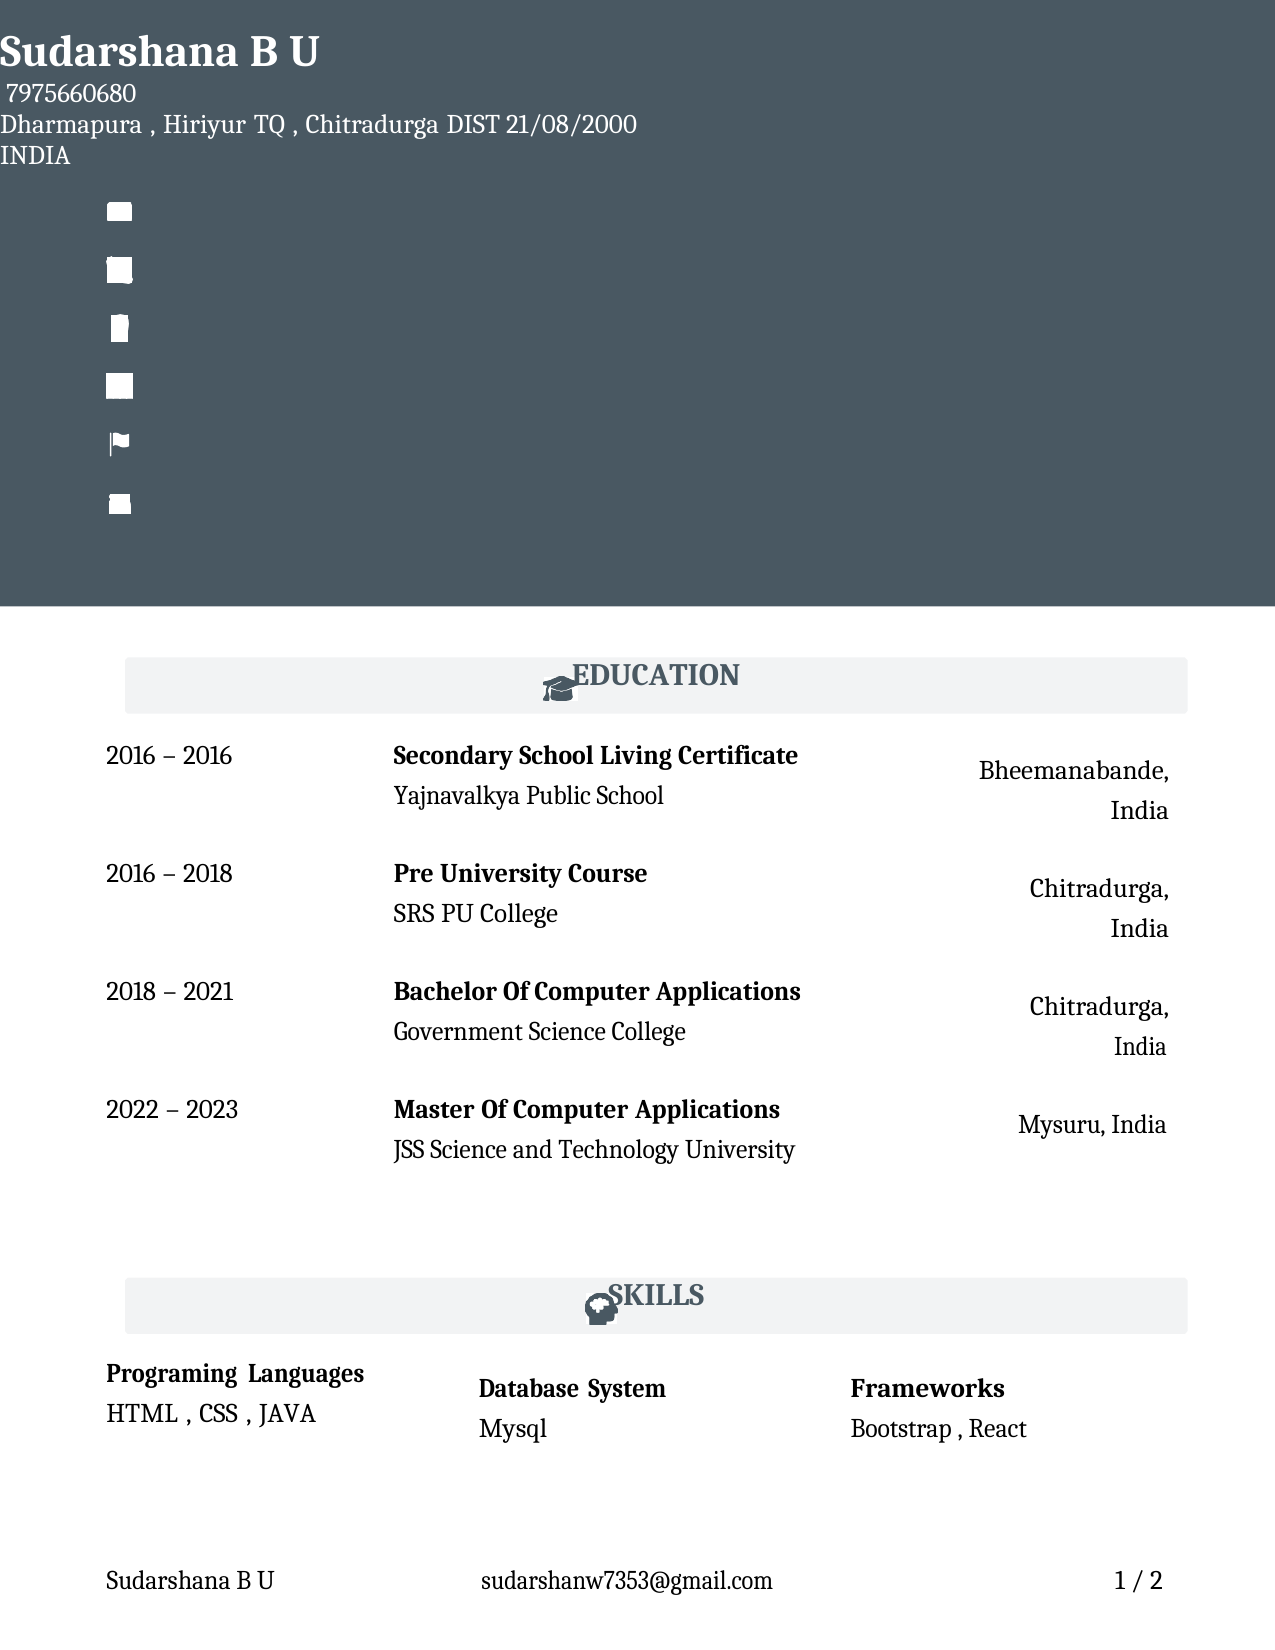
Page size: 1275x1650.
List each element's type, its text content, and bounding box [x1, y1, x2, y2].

text Yajnavalkya Public School [393, 780, 816, 811]
text Bheemanabande, [884, 755, 1169, 786]
text 2016 – 2016 Secondary School Living Certificate [106, 740, 816, 771]
subtitle Frameworks [850, 1373, 1275, 1404]
picture [585, 1293, 618, 1325]
picture [106, 256, 133, 284]
text India Mysuru, India [1018, 1031, 1170, 1141]
text JSS Science and Technology University [393, 1134, 816, 1166]
picture [109, 494, 131, 514]
text Bootstrap , React [850, 1413, 1275, 1444]
text SRS PU College [393, 898, 816, 929]
text 2016 – 2018 Pre University Course [106, 858, 816, 889]
picture [107, 202, 132, 221]
subtitle Programing Languages [106, 1358, 371, 1389]
text Chitradurga, [884, 991, 1169, 1022]
picture [111, 314, 129, 342]
text Government Science College [393, 1016, 816, 1047]
text 2022 – 2023 Master Of Computer Applications [106, 1094, 816, 1126]
text Mysql [478, 1413, 676, 1444]
picture [106, 373, 133, 399]
text 2018 – 2021 Bachelor Of Computer Applications [106, 976, 816, 1007]
picture [543, 676, 579, 701]
text India [884, 795, 1169, 826]
text HTML , CSS , JAVA [106, 1398, 371, 1429]
subtitle Database System [478, 1373, 676, 1404]
text Chitradurga, [884, 873, 1169, 904]
text India [884, 913, 1169, 944]
